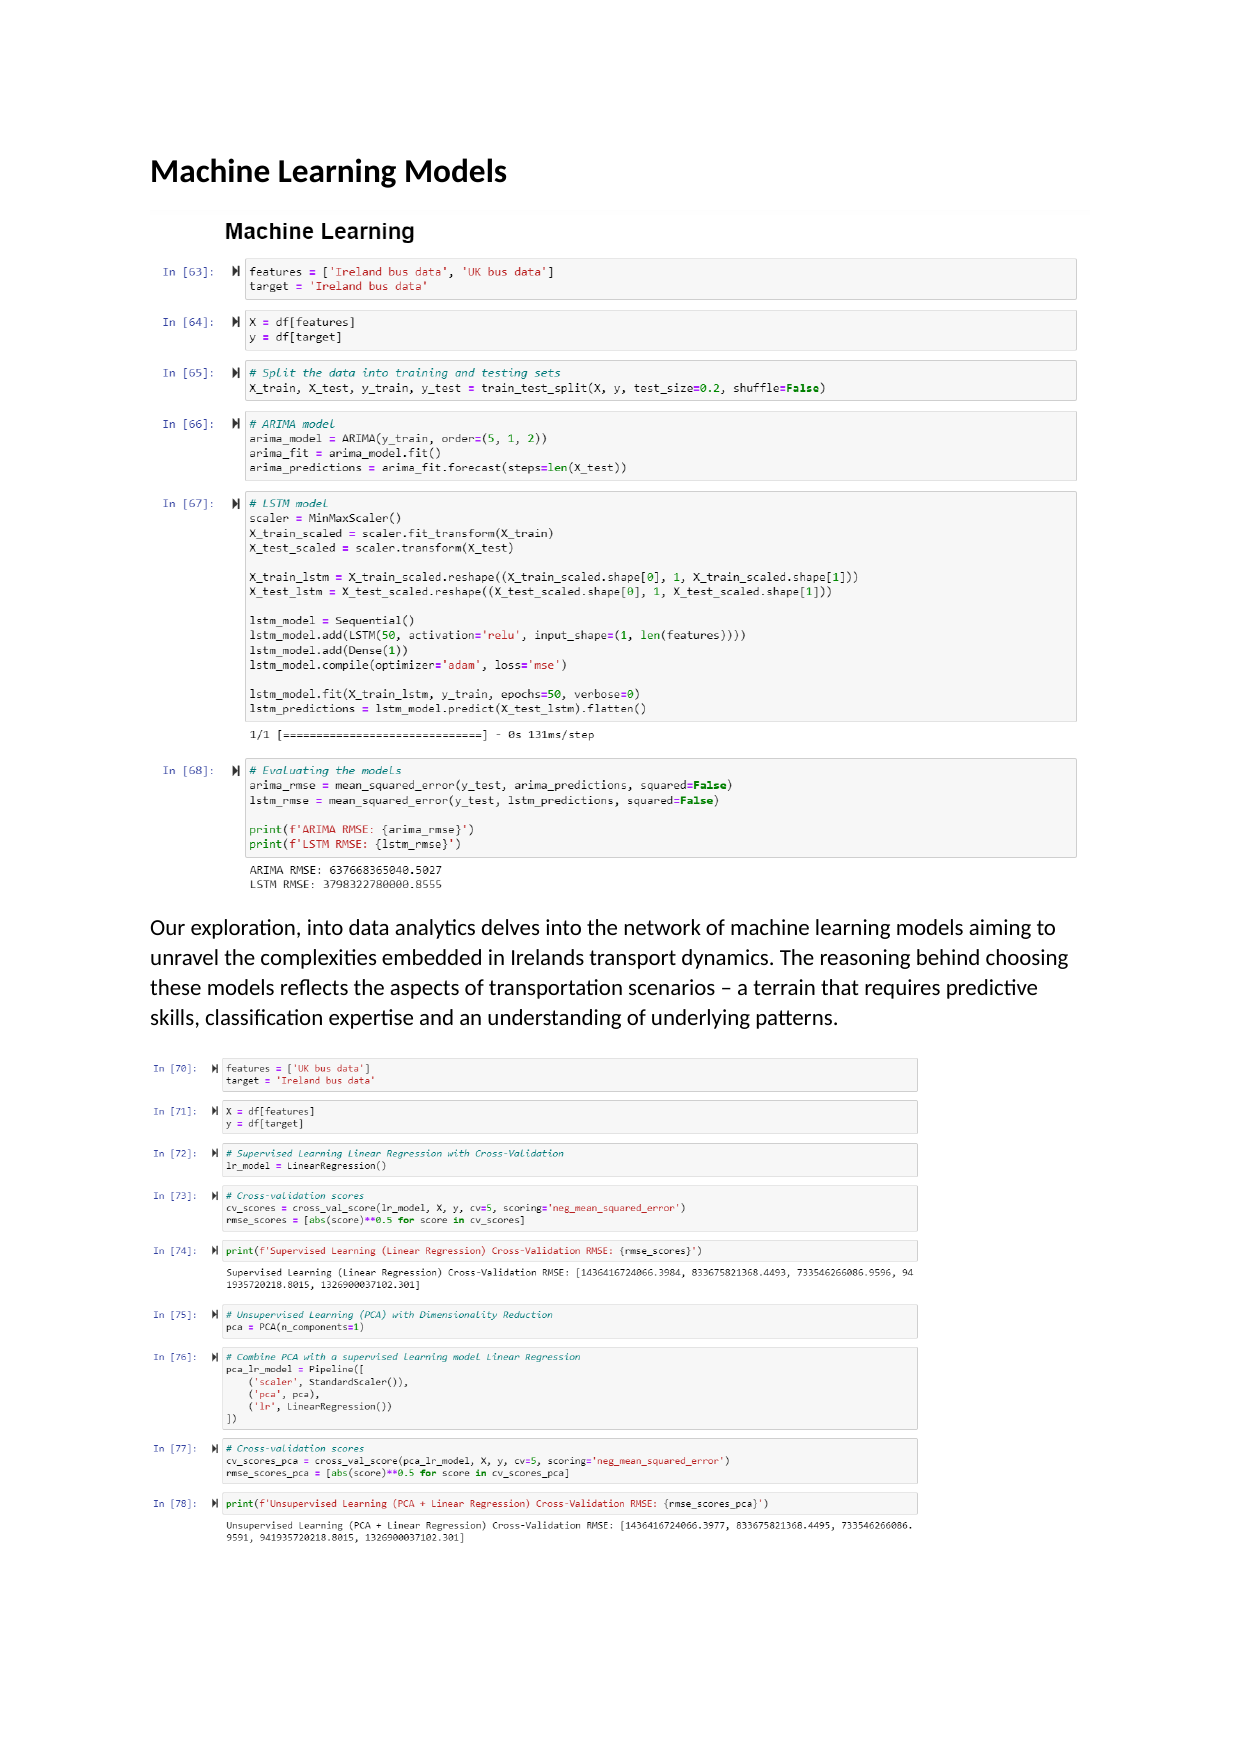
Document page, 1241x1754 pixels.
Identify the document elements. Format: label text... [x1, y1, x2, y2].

text Machine Learning Models [150, 150, 1090, 191]
text Our exploration, into data analytics delves into the network of machine learning models aiming to unravel the complexities embedded in Irelands transport dynamics. The reasoning behind choosing these models reflects the aspects of transportation scenarios – a terrain that requires predictive skills, classification expertise and an understanding of underlying patterns. [150, 913, 1090, 1031]
picture [150, 210, 1091, 894]
picture [150, 1050, 929, 1548]
